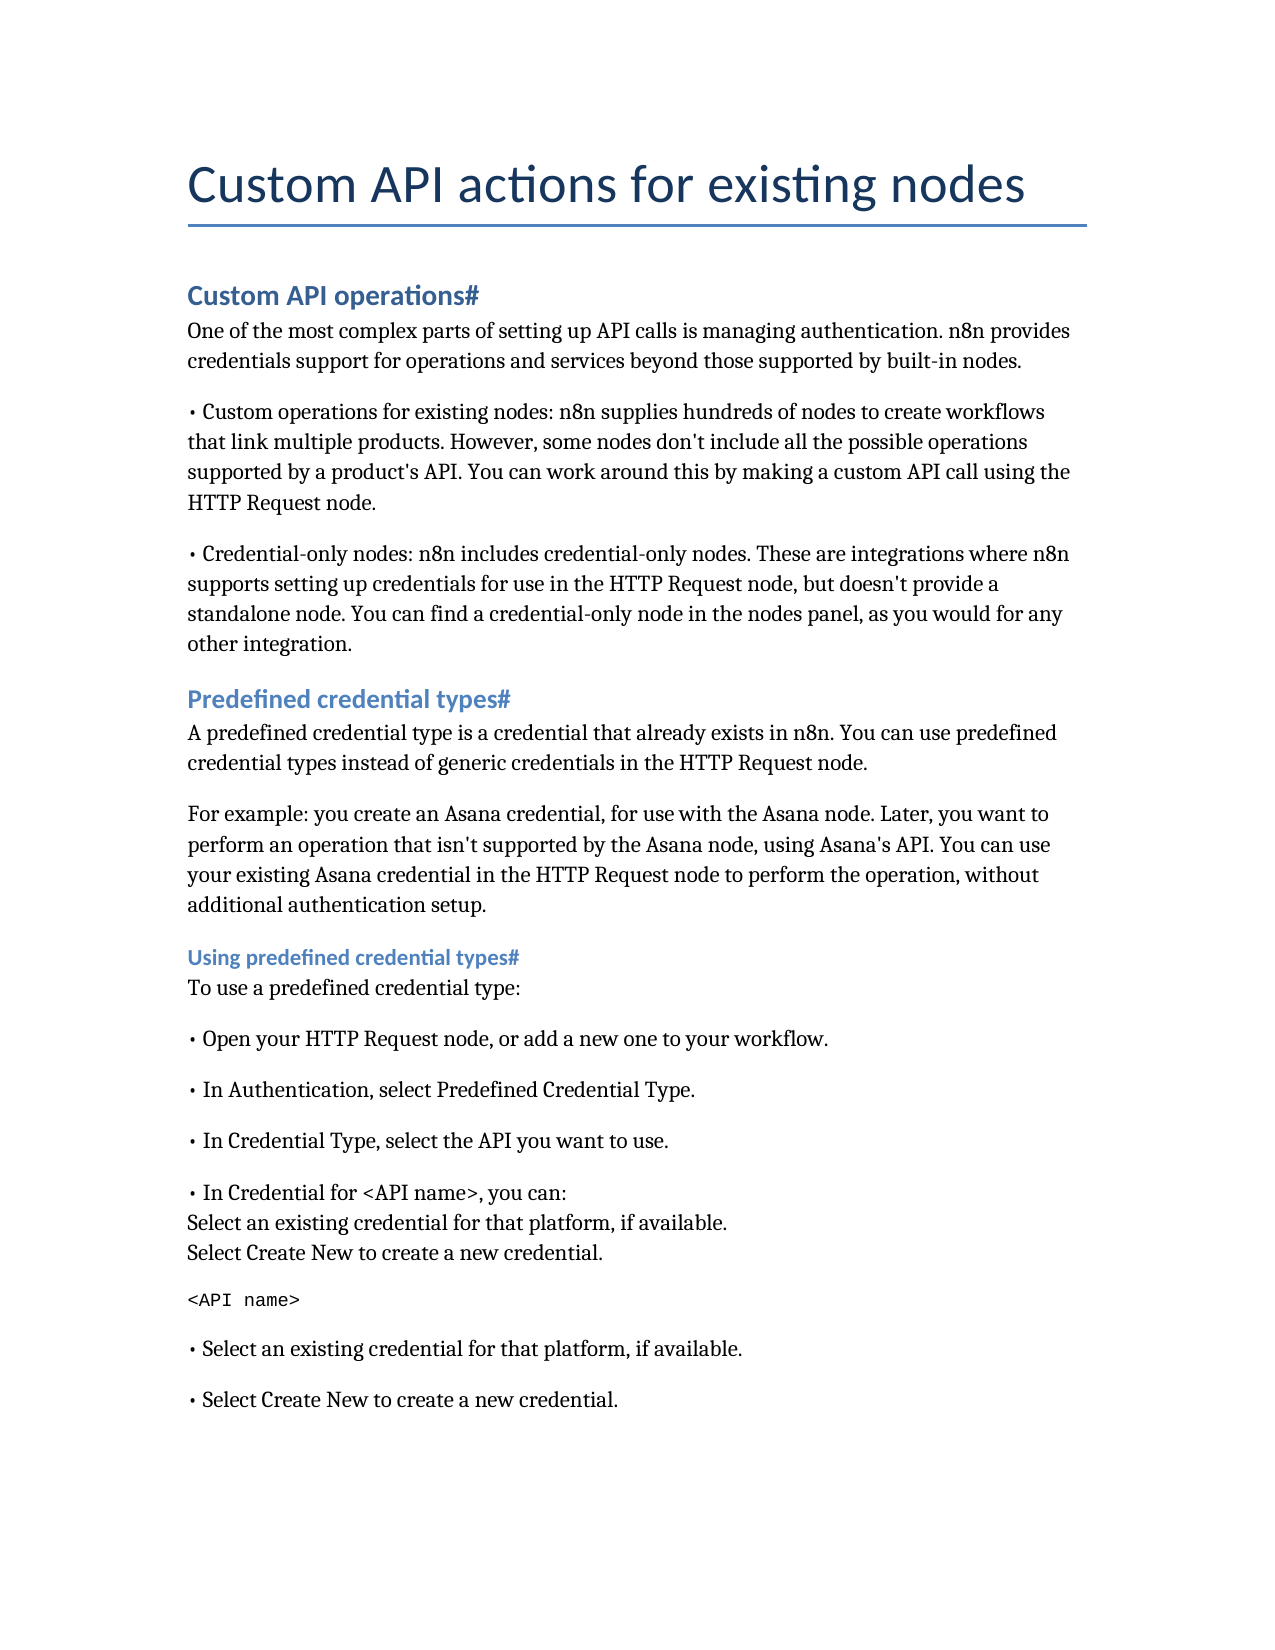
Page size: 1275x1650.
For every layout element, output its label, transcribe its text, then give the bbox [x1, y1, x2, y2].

text One of the most complex parts of setting up API calls is managing authentication. n8n provides credentials support for operations and services beyond those supported by built-in nodes. [187, 317, 1087, 374]
text • In Authentication, select Predefined Credential Type. [187, 1077, 1087, 1103]
text • Credential-only nodes: n8n includes credential-only nodes. These are integrations where n8n supports setting up credentials for use in the HTTP Request node, but doesn't provide a standalone node. You can find a credential-only node in the nodes panel, as you would for any other integration. [187, 540, 1087, 657]
text • In Credential for <API name>, you can: Select an existing credential for that platform, if available. Select Create New to create a new credential. [187, 1179, 1087, 1266]
subtitle Custom API operations# [187, 277, 1087, 312]
text For example: you create an Asana credential, for use with the Asana node. Later, you want to perform an operation that isn't supported by the Asana node, using Asana's API. You can use your existing Asana credential in the HTTP Request node to perform the operation, without additional authentication setup. [187, 801, 1087, 918]
title Custom API actions for existing nodes [187, 150, 1087, 227]
text A predefined credential type is a credential that already exists in n8n. You can use predefined credential types instead of generic credentials in the HTTP Request node. [187, 720, 1087, 777]
text To use a predefined credential type: [187, 975, 1087, 1001]
text • Custom operations for existing nodes: n8n supplies hundreds of nodes to create workflows that link multiple products. However, some nodes don't include all the possible operations supported by a product's API. You can work around this by making a custom API call using the HTTP Request node. [187, 399, 1087, 516]
text • Select Create New to create a new credential. [187, 1387, 1087, 1413]
text <API name> [187, 1291, 1087, 1312]
text • In Credential Type, select the API you want to use. [187, 1128, 1087, 1154]
text • Open your HTTP Request node, or add a new one to your workflow. [187, 1026, 1087, 1052]
text • Select an existing credential for that platform, if available. [187, 1336, 1087, 1362]
subtitle Using predefined credential types# [187, 943, 1087, 971]
subtitle Predefined credential types# [187, 682, 1087, 715]
